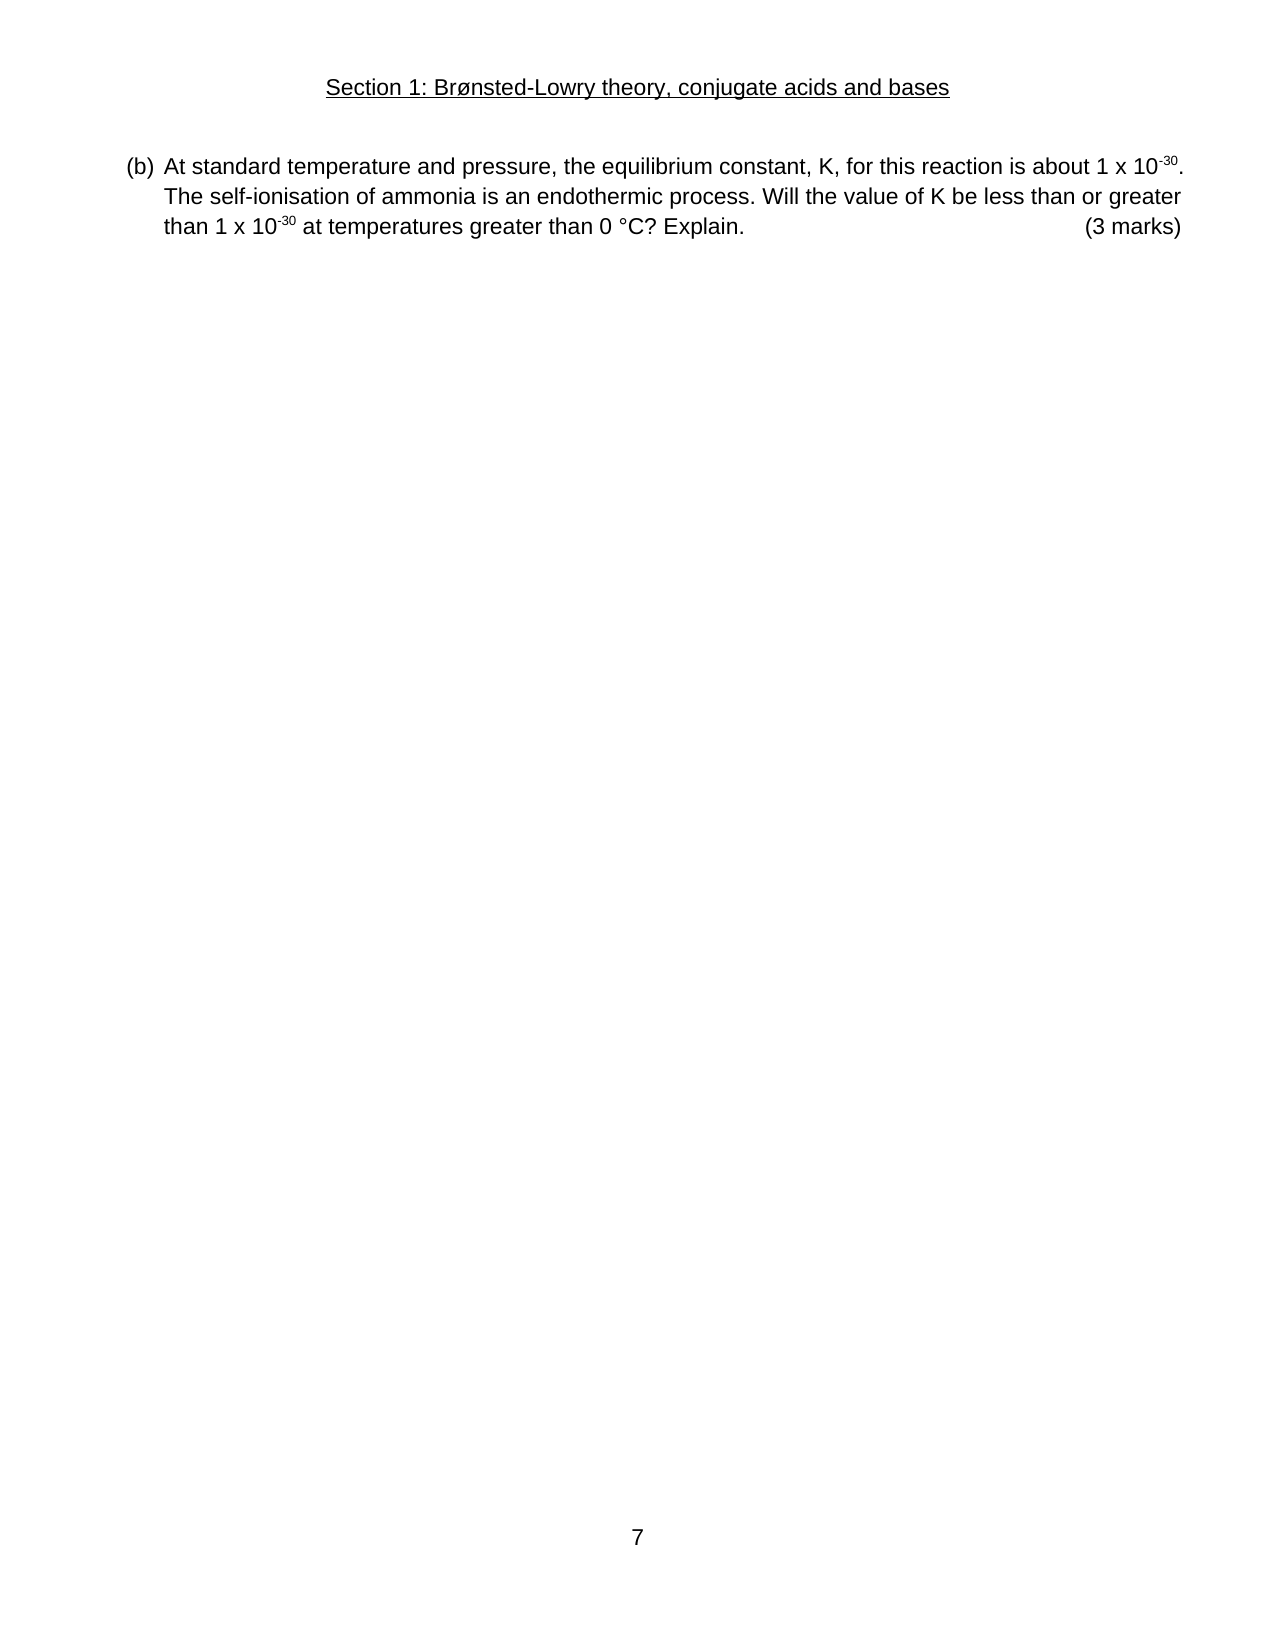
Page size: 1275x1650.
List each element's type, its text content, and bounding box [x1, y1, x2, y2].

list At standard temperature and pressure, the equilibrium constant, K, for this reaction is about 1 x 10-30. The self-ionisation of ammonia is an endothermic process. Will the value of K be less than or greater than 1 x 10-30 at temperatures greater than 0 °C? Explain. (3 marks) [126, 153, 1186, 240]
